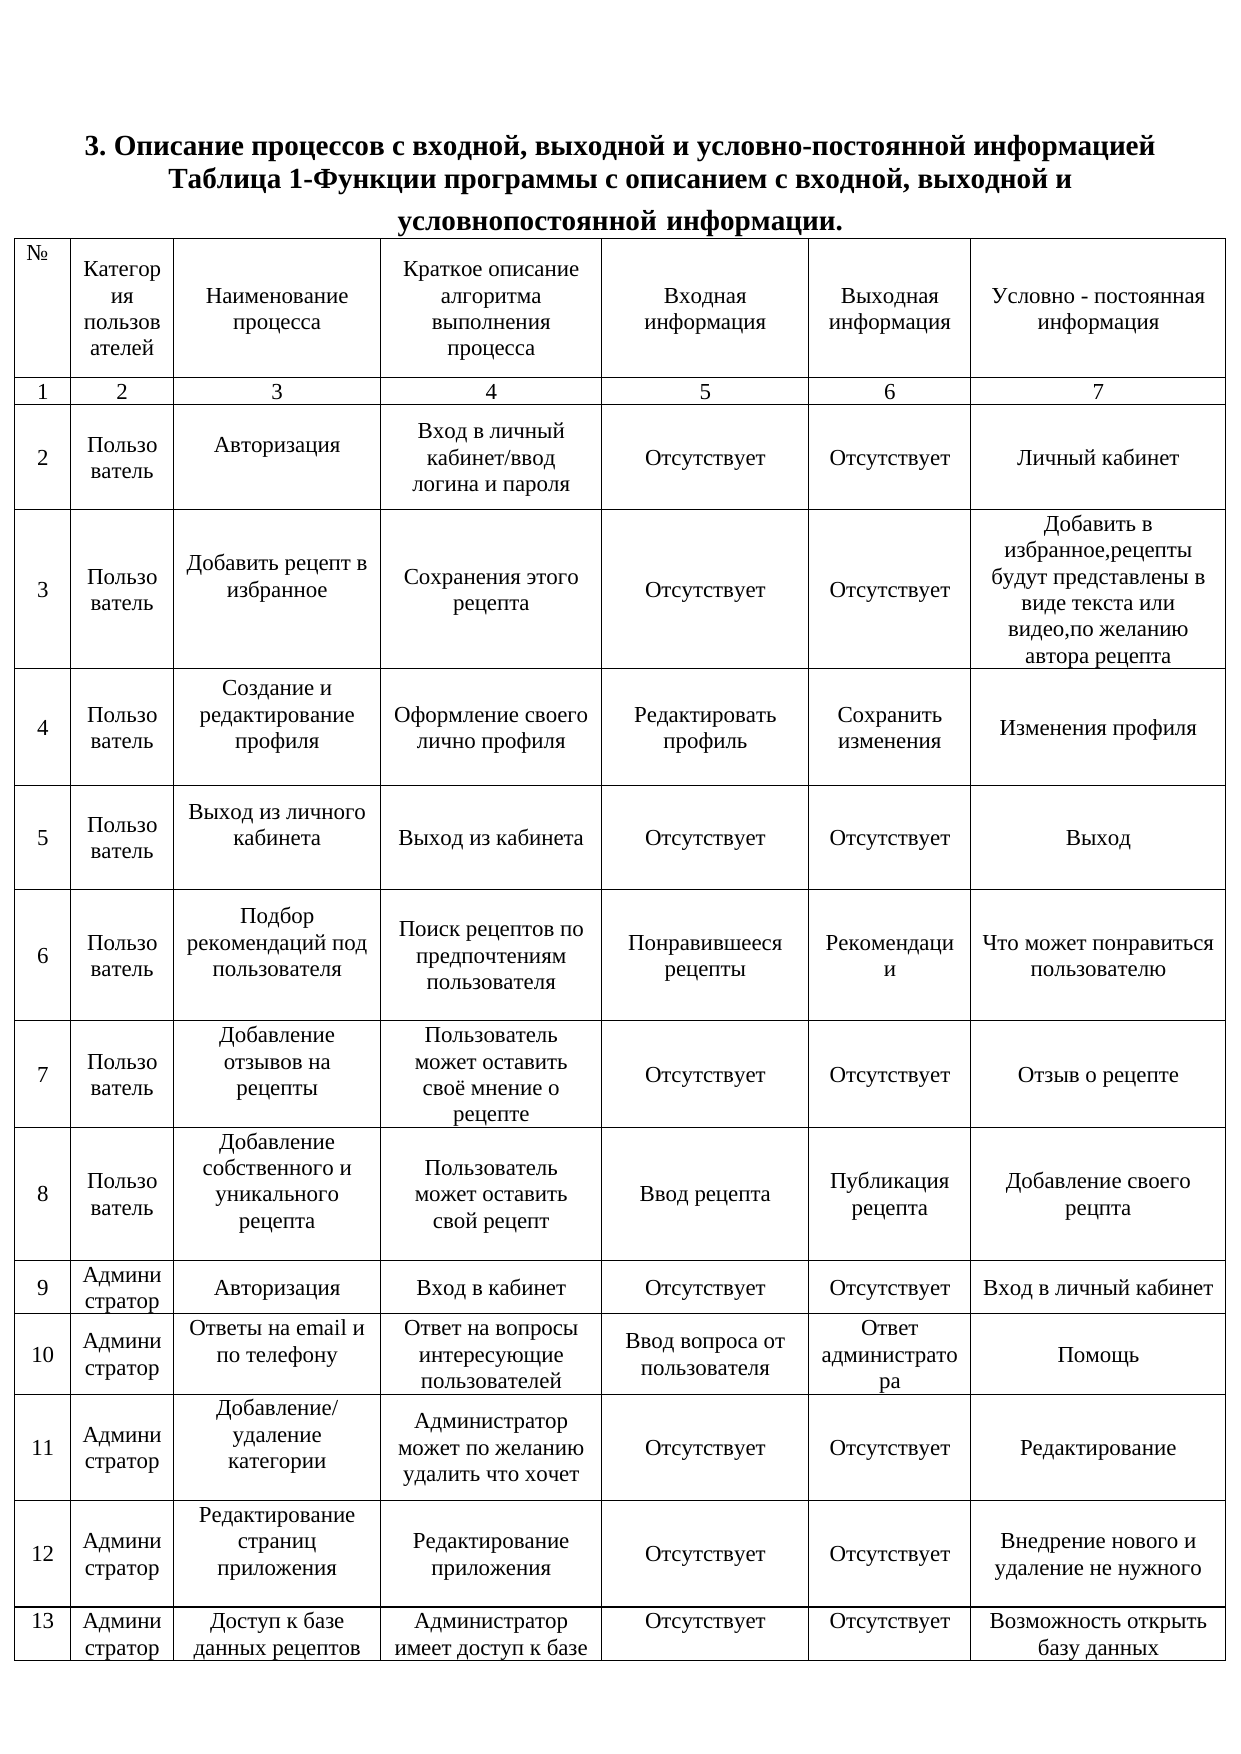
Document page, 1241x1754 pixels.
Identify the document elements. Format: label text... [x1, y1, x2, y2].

table_header № [15, 239, 70, 377]
table_cell Отсутствует [809, 405, 970, 509]
table_cell Отсутствует [602, 1501, 808, 1606]
table_cell Отсутствует [809, 1608, 970, 1660]
table_header Краткое описание алгоритма выполнения процесса [381, 239, 601, 377]
table_cell Добавление отзывов на рецепты [174, 1021, 380, 1127]
table_cell 2 [71, 378, 173, 404]
table_cell Пользователь [71, 890, 173, 1020]
table_cell Администратор [71, 1395, 173, 1500]
table_cell Что может понравиться пользователю [971, 890, 1225, 1020]
table_cell Внедрение нового и удаление не нужного [971, 1501, 1225, 1606]
table_cell Понравившееся рецепты [602, 890, 808, 1020]
table_cell Администратор [71, 1261, 173, 1313]
table_cell 13 [15, 1608, 70, 1660]
table_cell Редактирование [971, 1395, 1225, 1500]
table_cell Добавить в избранное,рецепты будут представлены в виде текста или видео,по желанию автора рецепта [971, 510, 1225, 668]
table_cell Редактирование приложения [381, 1501, 601, 1606]
table_cell Оформление своего лично профиля [381, 669, 601, 785]
table_cell 8 [15, 1128, 70, 1259]
table_cell Вход в кабинет [381, 1261, 601, 1313]
table_cell Ответы на email и по телефону [174, 1314, 380, 1393]
table_cell Отсутствует [602, 510, 808, 668]
table_cell Администратор [71, 1501, 173, 1606]
table_cell Сохранить изменения [809, 669, 970, 785]
table_cell Ввод рецепта [602, 1128, 808, 1259]
text 3. Описание процессов с входной, выходной и условно-постоянной информацией Таблица 1-Функции программы с описанием с входной, выходной и условнопостоянной информации. [75, 128, 1165, 238]
table_cell Отсутствует [809, 1261, 970, 1313]
table_cell Администратор [71, 1608, 173, 1660]
table_cell Добавление собственного и уникального рецепта [174, 1128, 380, 1259]
table_cell Пользователь может оставить своё мнение о рецепте [381, 1021, 601, 1127]
table_cell 5 [15, 786, 70, 888]
table_cell Добавление/удаление категории [174, 1395, 380, 1500]
table_cell 2 [15, 405, 70, 509]
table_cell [174, 1608, 380, 1660]
table_cell 1 [15, 378, 70, 404]
table_cell Ответ на вопросы интересующие пользователей [381, 1314, 601, 1393]
table_cell Отзыв о рецепте [971, 1021, 1225, 1127]
table_cell Личный кабинет [971, 405, 1225, 509]
table_cell Пользователь [71, 510, 173, 668]
table_cell Сохранения этого рецепта [381, 510, 601, 668]
table_cell Отсутствует [602, 1021, 808, 1127]
table_cell Отсутствует [809, 1021, 970, 1127]
table_cell 7 [15, 1021, 70, 1127]
table_header Условно - постоянная информация [971, 239, 1225, 377]
table_cell Пользователь [71, 669, 173, 785]
table_header Наименование процесса [174, 239, 380, 377]
table_cell Отсутствует [602, 1261, 808, 1313]
table_cell Отсутствует [602, 405, 808, 509]
table_cell Отсутствует [809, 510, 970, 668]
table_cell Редактирование страниц приложения [174, 1501, 380, 1606]
table_cell 4 [15, 669, 70, 785]
table_cell Отсутствует [809, 1501, 970, 1606]
table_cell 6 [809, 378, 970, 404]
table_cell 7 [971, 378, 1225, 404]
table_cell Рекомендации [809, 890, 970, 1020]
table_cell Вход в личный кабинет [971, 1261, 1225, 1313]
table_cell Ввод вопроса от пользователя [602, 1314, 808, 1393]
table_cell Выход из кабинета [381, 786, 601, 888]
table_cell Пользователь [71, 1128, 173, 1259]
table_cell Пользователь [71, 405, 173, 509]
table_cell 3 [174, 378, 380, 404]
table_cell 9 [15, 1261, 70, 1313]
table_cell 5 [602, 378, 808, 404]
table_cell Отсутствует [602, 1608, 808, 1660]
table_header Выходная информация [809, 239, 970, 377]
table_cell Отсутствует [602, 1395, 808, 1500]
table_cell 10 [15, 1314, 70, 1393]
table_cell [971, 1608, 1225, 1660]
table_cell Изменения профиля [971, 669, 1225, 785]
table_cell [381, 1608, 601, 1660]
table_cell 4 [381, 378, 601, 404]
table_cell Добавление своего рецпта [971, 1128, 1225, 1259]
table_cell 3 [15, 510, 70, 668]
table_cell 11 [15, 1395, 70, 1500]
table_cell Отсутствует [602, 786, 808, 888]
table_cell Отсутствует [809, 786, 970, 888]
table_cell Выход [971, 786, 1225, 888]
table_cell Выход из личного кабинета [174, 786, 380, 888]
table_cell Помощь [971, 1314, 1225, 1393]
table_header Входная информация [602, 239, 808, 377]
table_cell Отсутствует [809, 1395, 970, 1500]
table_cell Ответ администратора [809, 1314, 970, 1393]
table_cell Авторизация [174, 405, 380, 509]
table_cell Пользователь [71, 1021, 173, 1127]
table_cell Подбор рекомендаций под пользователя [174, 890, 380, 1020]
table_cell 6 [15, 890, 70, 1020]
table_cell Администратор может по желанию удалить что хочет [381, 1395, 601, 1500]
table_cell 12 [15, 1501, 70, 1606]
table_header Категория пользователей [71, 239, 173, 377]
table_cell Пользователь [71, 786, 173, 888]
table_cell Добавить рецепт в избранное [174, 510, 380, 668]
table_cell Администратор [71, 1314, 173, 1393]
table_cell Авторизация [174, 1261, 380, 1313]
table_cell Редактировать профиль [602, 669, 808, 785]
table_cell Публикация рецепта [809, 1128, 970, 1259]
table_cell Создание и редактирование профиля [174, 669, 380, 785]
table_cell Пользователь может оставить свой рецепт [381, 1128, 601, 1259]
table_cell Вход в личный кабинет/ввод логина и пароля [381, 405, 601, 509]
table_cell Поиск рецептов по предпочтениям пользователя [381, 890, 601, 1020]
